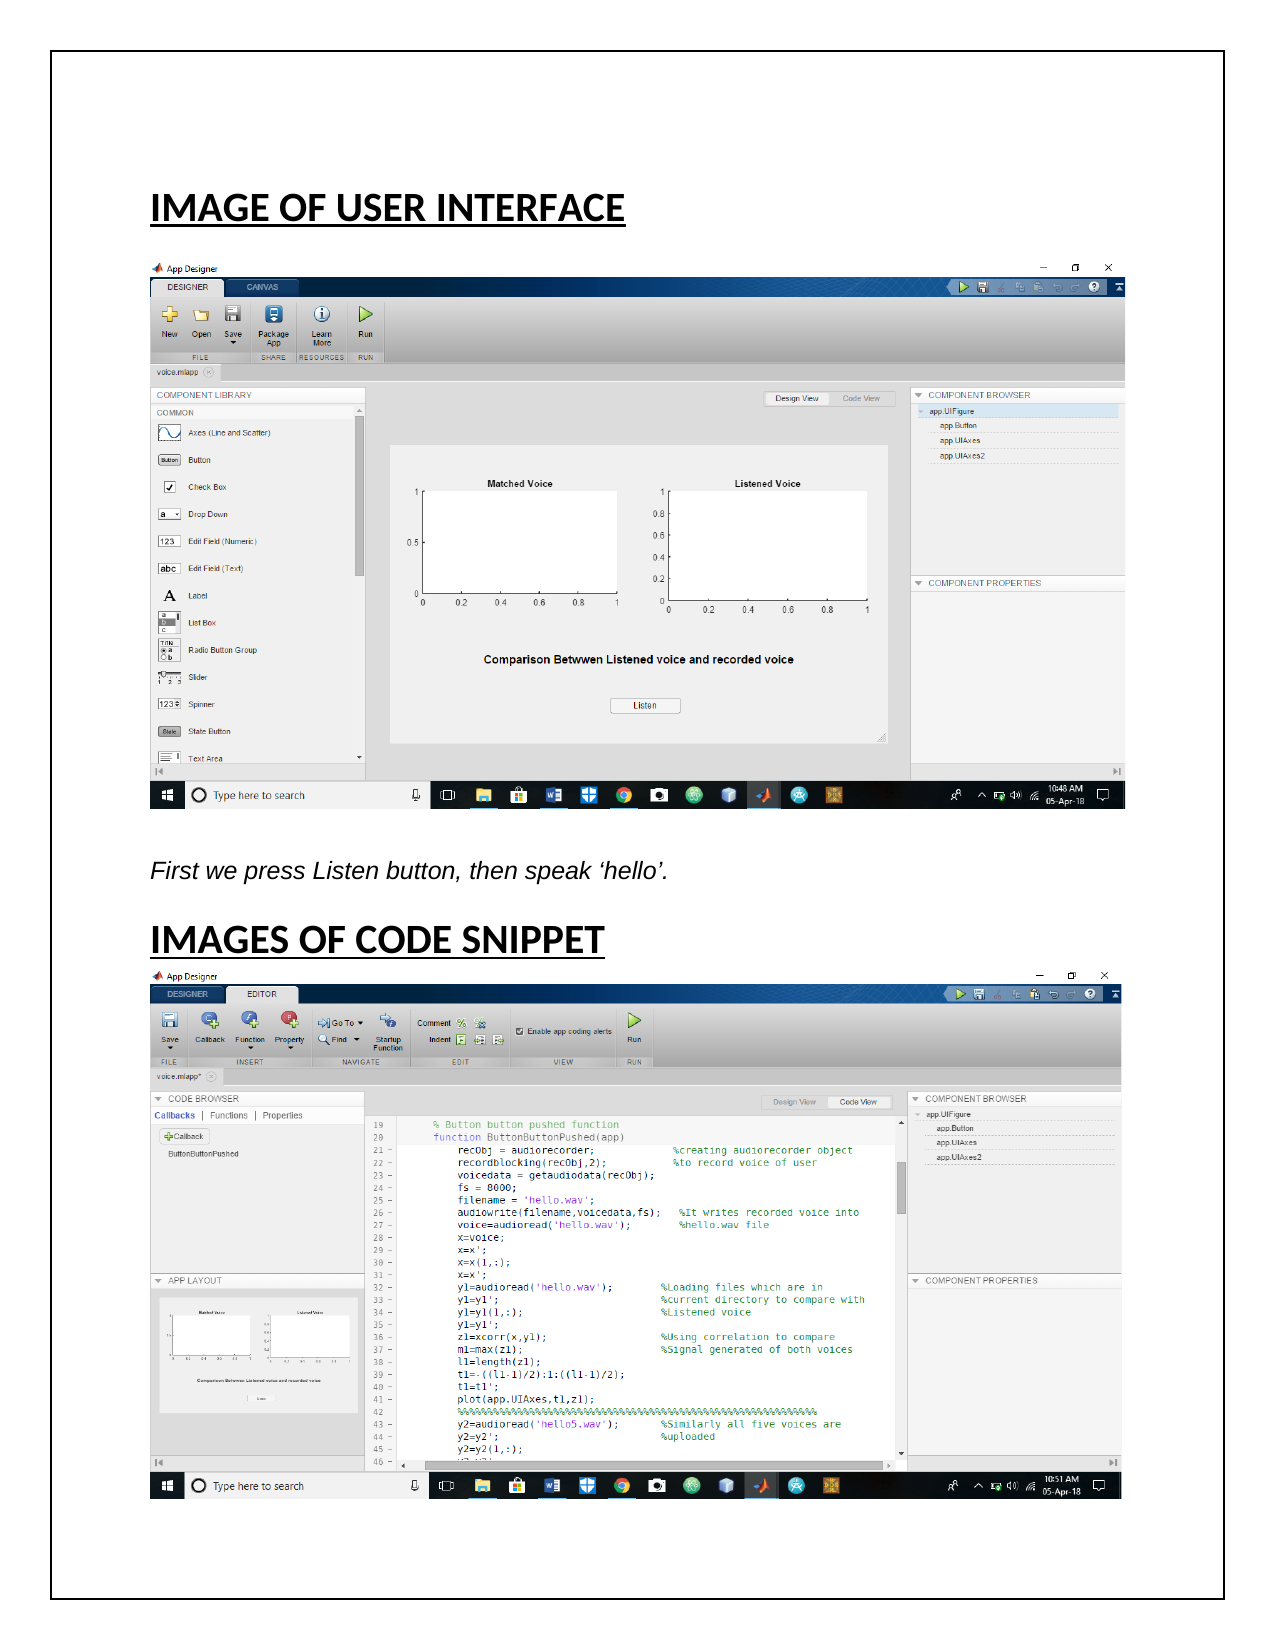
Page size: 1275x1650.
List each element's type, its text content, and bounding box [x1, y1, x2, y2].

text IMAGES OF CODE SNIPPET [150, 913, 1125, 964]
text IMAGE OF USER INTERFACE [150, 181, 1125, 231]
picture [150, 260, 1125, 809]
text First we press Listen button, then speak ‘hello’. [150, 856, 1125, 885]
picture [150, 968, 1122, 1499]
